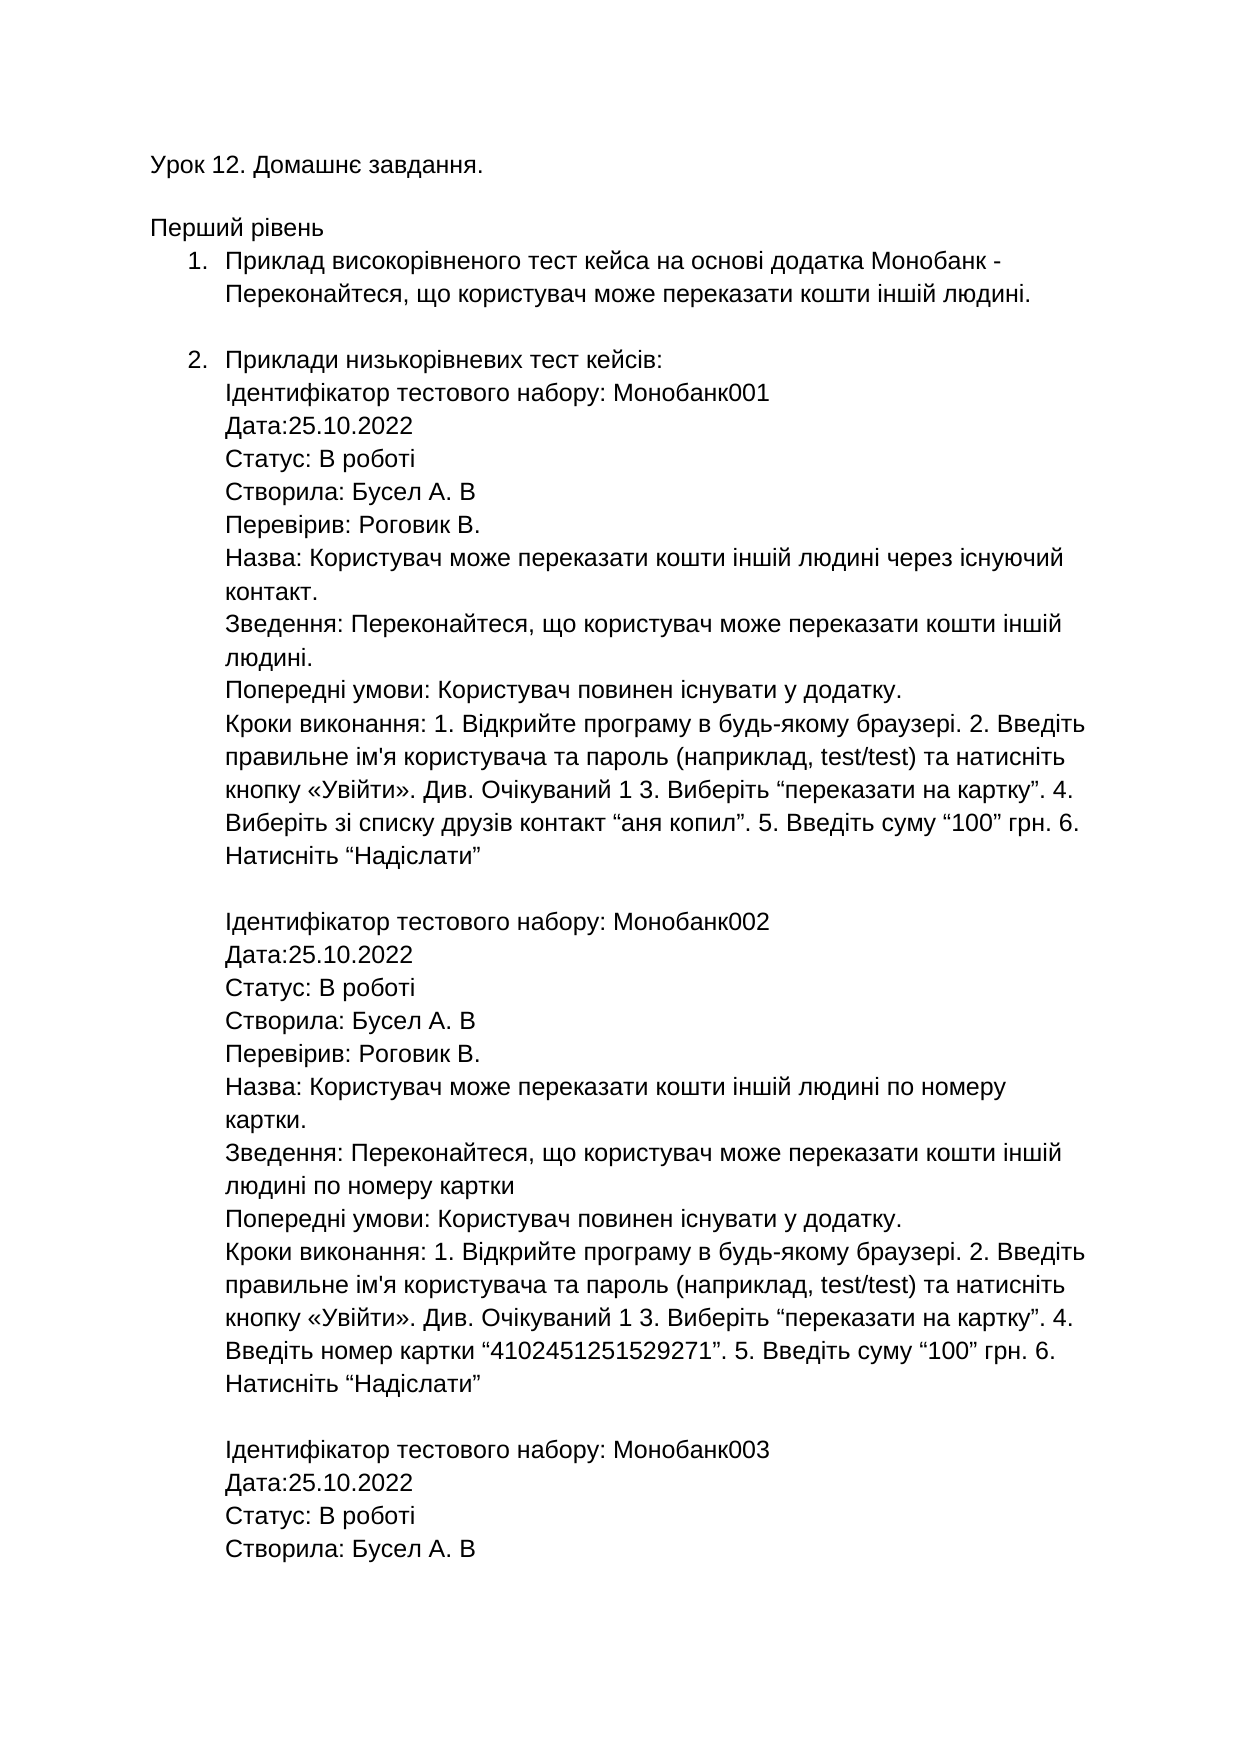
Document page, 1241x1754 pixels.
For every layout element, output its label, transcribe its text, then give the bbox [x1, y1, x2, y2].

text Переконайтеся, що користувач може переказати кошти іншій людині. [225, 279, 1090, 308]
text Попередні умови: Користувач повинен існувати у додатку. Кроки виконання: 1. Відкрийте програму в будь-якому браузері. 2. Введіть правильне ім'я користувача та пароль (наприклад, test/test) та натисніть кнопку «Увійти». Див. Очікуваний 1 3. Виберіть “переказати на картку”. 4. Виберіть зі списку друзів контакт “аня копил”. 5. Введіть суму “100” грн. 6. Натисніть “Надіслати” [225, 676, 1090, 869]
text Перевірив: Роговик В. Назва: Користувач може переказати кошти іншій людині по номеру картки. Зведення: Переконайтеся, що користувач може переказати кошти іншій людині по номеру картки [225, 1039, 1090, 1199]
list Приклади низькорівневих тест кейсів: [187, 345, 1090, 374]
text Створила: Бусел А. В [225, 477, 1090, 506]
text Урок 12. Домашнє завдання. [150, 150, 1090, 179]
text Попередні умови: Користувач повинен існувати у додатку. Кроки виконання: 1. Відкрийте програму в будь-якому браузері. 2. Введіть правильне ім'я користувача та пароль (наприклад, test/test) та натисніть кнопку «Увійти». Див. Очікуваний 1 3. Виберіть “переказати на картку”. 4. Введіть номер картки “4102451251529271”. 5. Введіть суму “100” грн. 6. Натисніть “Надіслати” [225, 1204, 1090, 1398]
text Статус: В роботі [225, 1501, 1090, 1530]
text Створила: Бусел А. В [225, 1534, 1090, 1563]
text Створила: Бусел А. В [225, 1006, 1090, 1034]
text Ідентифікатор тестового набору: Монобанк001 [225, 378, 1090, 407]
text Дата:25.10.2022 [225, 411, 1090, 440]
text Дата:25.10.2022 [225, 940, 1090, 968]
text Ідентифікатор тестового набору: Монобанк002 [225, 907, 1090, 935]
list Приклад високорівненого тест кейса на основі додатка Монобанк - [187, 246, 1090, 275]
text Ідентифікатор тестового набору: Монобанк003 [225, 1435, 1090, 1464]
text Перший рівень [150, 213, 1090, 242]
text Статус: В роботі [225, 444, 1090, 473]
text Перевірив: Роговик В. Назва: Користувач може переказати кошти іншій людині через існуючий контакт. Зведення: Переконайтеся, що користувач може переказати кошти іншій людині. [225, 510, 1090, 671]
text Статус: В роботі [225, 973, 1090, 1001]
text Дата:25.10.2022 [225, 1468, 1090, 1497]
